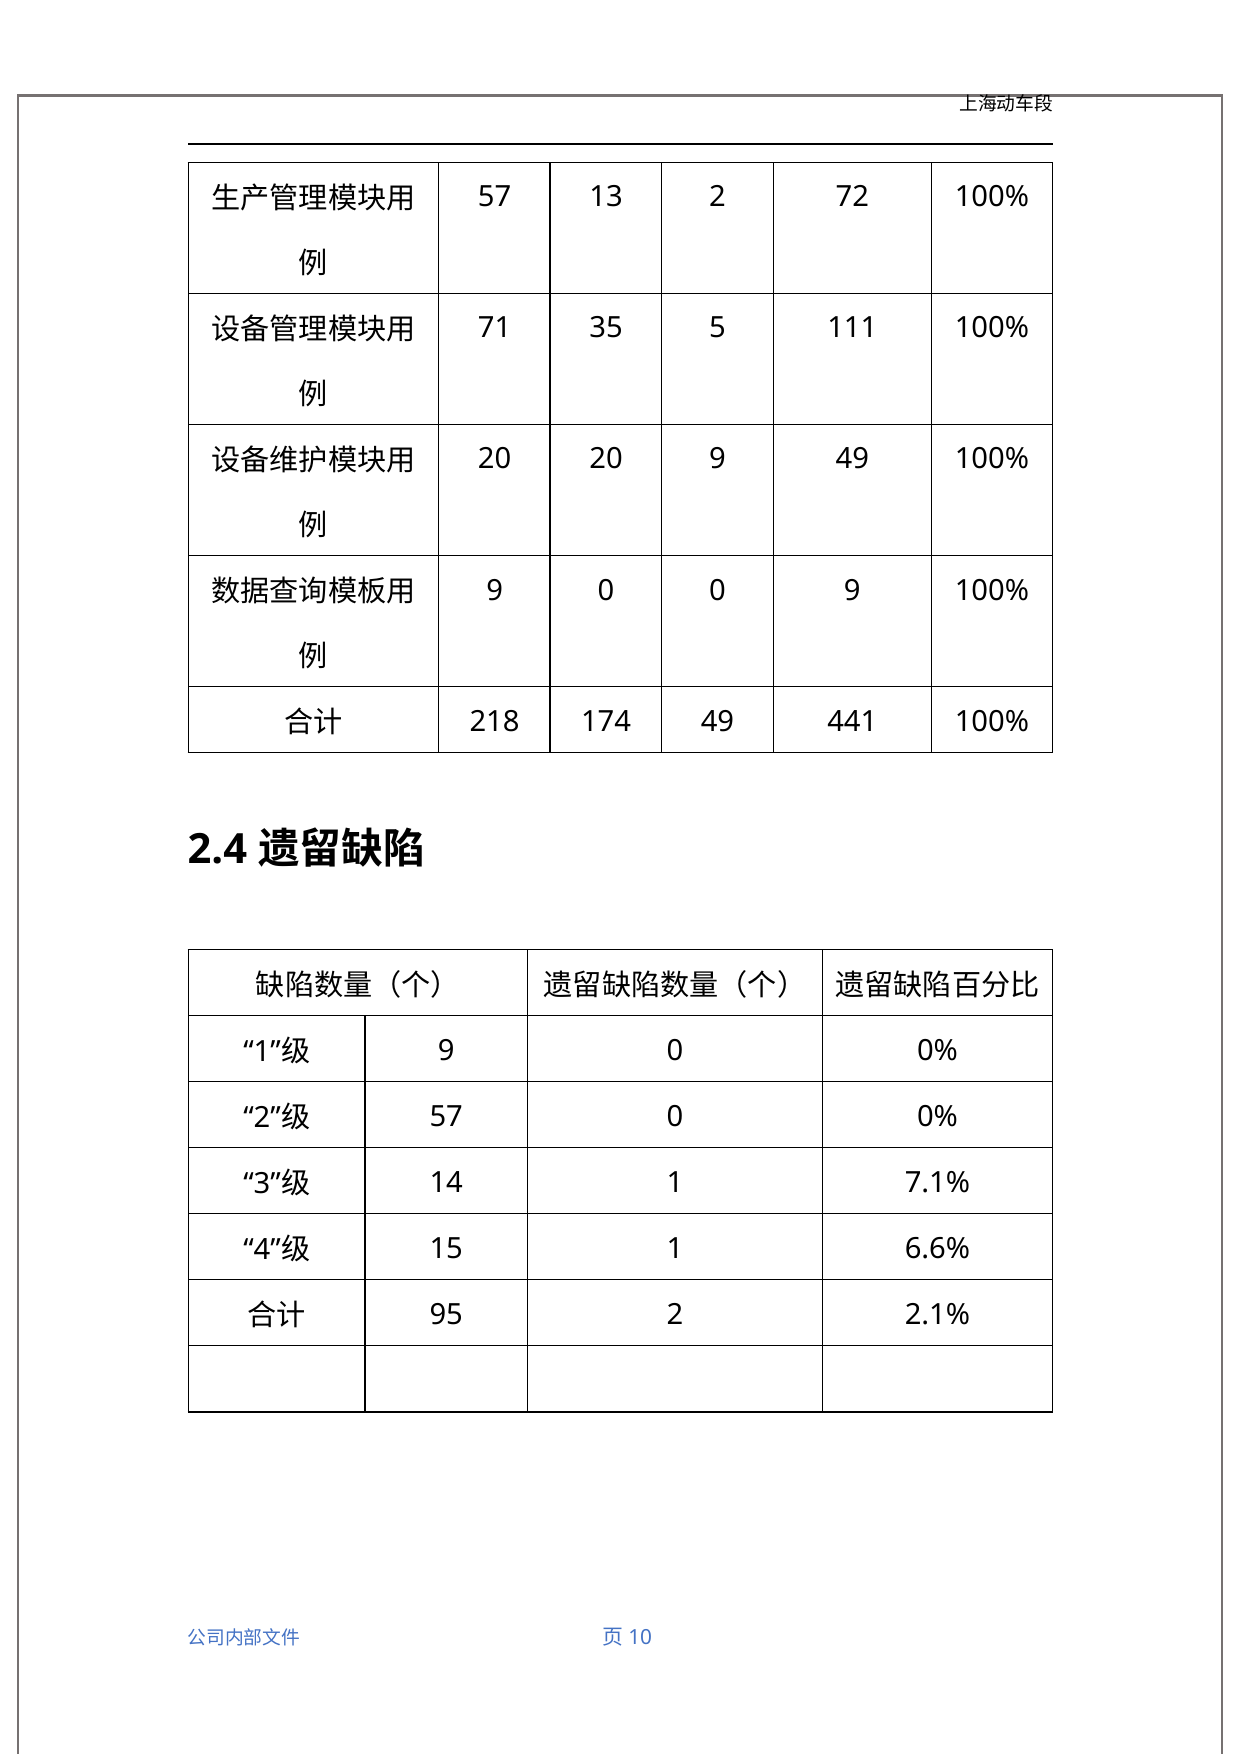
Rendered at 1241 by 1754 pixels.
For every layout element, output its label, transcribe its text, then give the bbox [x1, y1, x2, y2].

table_cell 0% [823, 1082, 1052, 1147]
table_cell 生产管理模块用例 [189, 163, 438, 293]
table_cell 15 [366, 1214, 527, 1279]
table_cell 5 [662, 294, 773, 424]
table_cell 9 [662, 425, 773, 555]
table_cell [823, 1346, 1052, 1411]
table_cell 9 [774, 556, 931, 686]
table_cell 111 [774, 294, 931, 424]
table_cell “1”级 [189, 1016, 364, 1081]
table_header 缺陷数量（个） [189, 950, 527, 1015]
table_cell 0 [528, 1016, 822, 1081]
table_cell 7.1% [823, 1148, 1052, 1213]
table_cell “2”级 [189, 1082, 364, 1147]
table_cell 0 [528, 1082, 822, 1147]
table_cell 设备维护模块用例 [189, 425, 438, 555]
table_cell [366, 1346, 527, 1411]
table_cell 72 [774, 163, 931, 293]
table_cell 100% [932, 687, 1052, 752]
table_cell 2 [662, 163, 773, 293]
table_cell 9 [366, 1016, 527, 1081]
table_cell 35 [551, 294, 661, 424]
table_cell 100% [932, 425, 1052, 555]
table_cell 合计 [189, 687, 438, 752]
table_header 遗留缺陷数量（个） [528, 950, 822, 1015]
table_cell 100% [932, 556, 1052, 686]
table_cell 0% [823, 1016, 1052, 1081]
table_cell 数据查询模板用例 [189, 556, 438, 686]
table_cell 100% [932, 294, 1052, 424]
table_cell “3”级 [189, 1148, 364, 1213]
table_cell 57 [439, 163, 549, 293]
table_cell 49 [774, 425, 931, 555]
table_cell 合计 [189, 1280, 364, 1345]
table_cell 174 [551, 687, 661, 752]
table_cell 20 [439, 425, 549, 555]
table_cell “4”级 [189, 1214, 364, 1279]
table_cell 0 [551, 556, 661, 686]
table_cell [528, 1346, 822, 1411]
table_cell 71 [439, 294, 549, 424]
table_cell 100% [932, 163, 1052, 293]
table_cell 设备管理模块用例 [189, 294, 438, 424]
table_cell 2 [528, 1280, 822, 1345]
table_cell [189, 1346, 364, 1411]
table_cell 441 [774, 687, 931, 752]
table_cell 2.1% [823, 1280, 1052, 1345]
table_cell 14 [366, 1148, 527, 1213]
table_cell 1 [528, 1148, 822, 1213]
table_cell 1 [528, 1214, 822, 1279]
table_header 遗留缺陷百分比 [823, 950, 1052, 1015]
subtitle 2.4 遗留缺陷 [187, 813, 1053, 878]
table_cell 20 [551, 425, 661, 555]
table_cell 49 [662, 687, 773, 752]
table_cell 95 [366, 1280, 527, 1345]
table_cell 57 [366, 1082, 527, 1147]
table_cell 6.6% [823, 1214, 1052, 1279]
table_cell 9 [439, 556, 549, 686]
table_cell 0 [662, 556, 773, 686]
table_cell 218 [439, 687, 549, 752]
table_cell 13 [551, 163, 661, 293]
